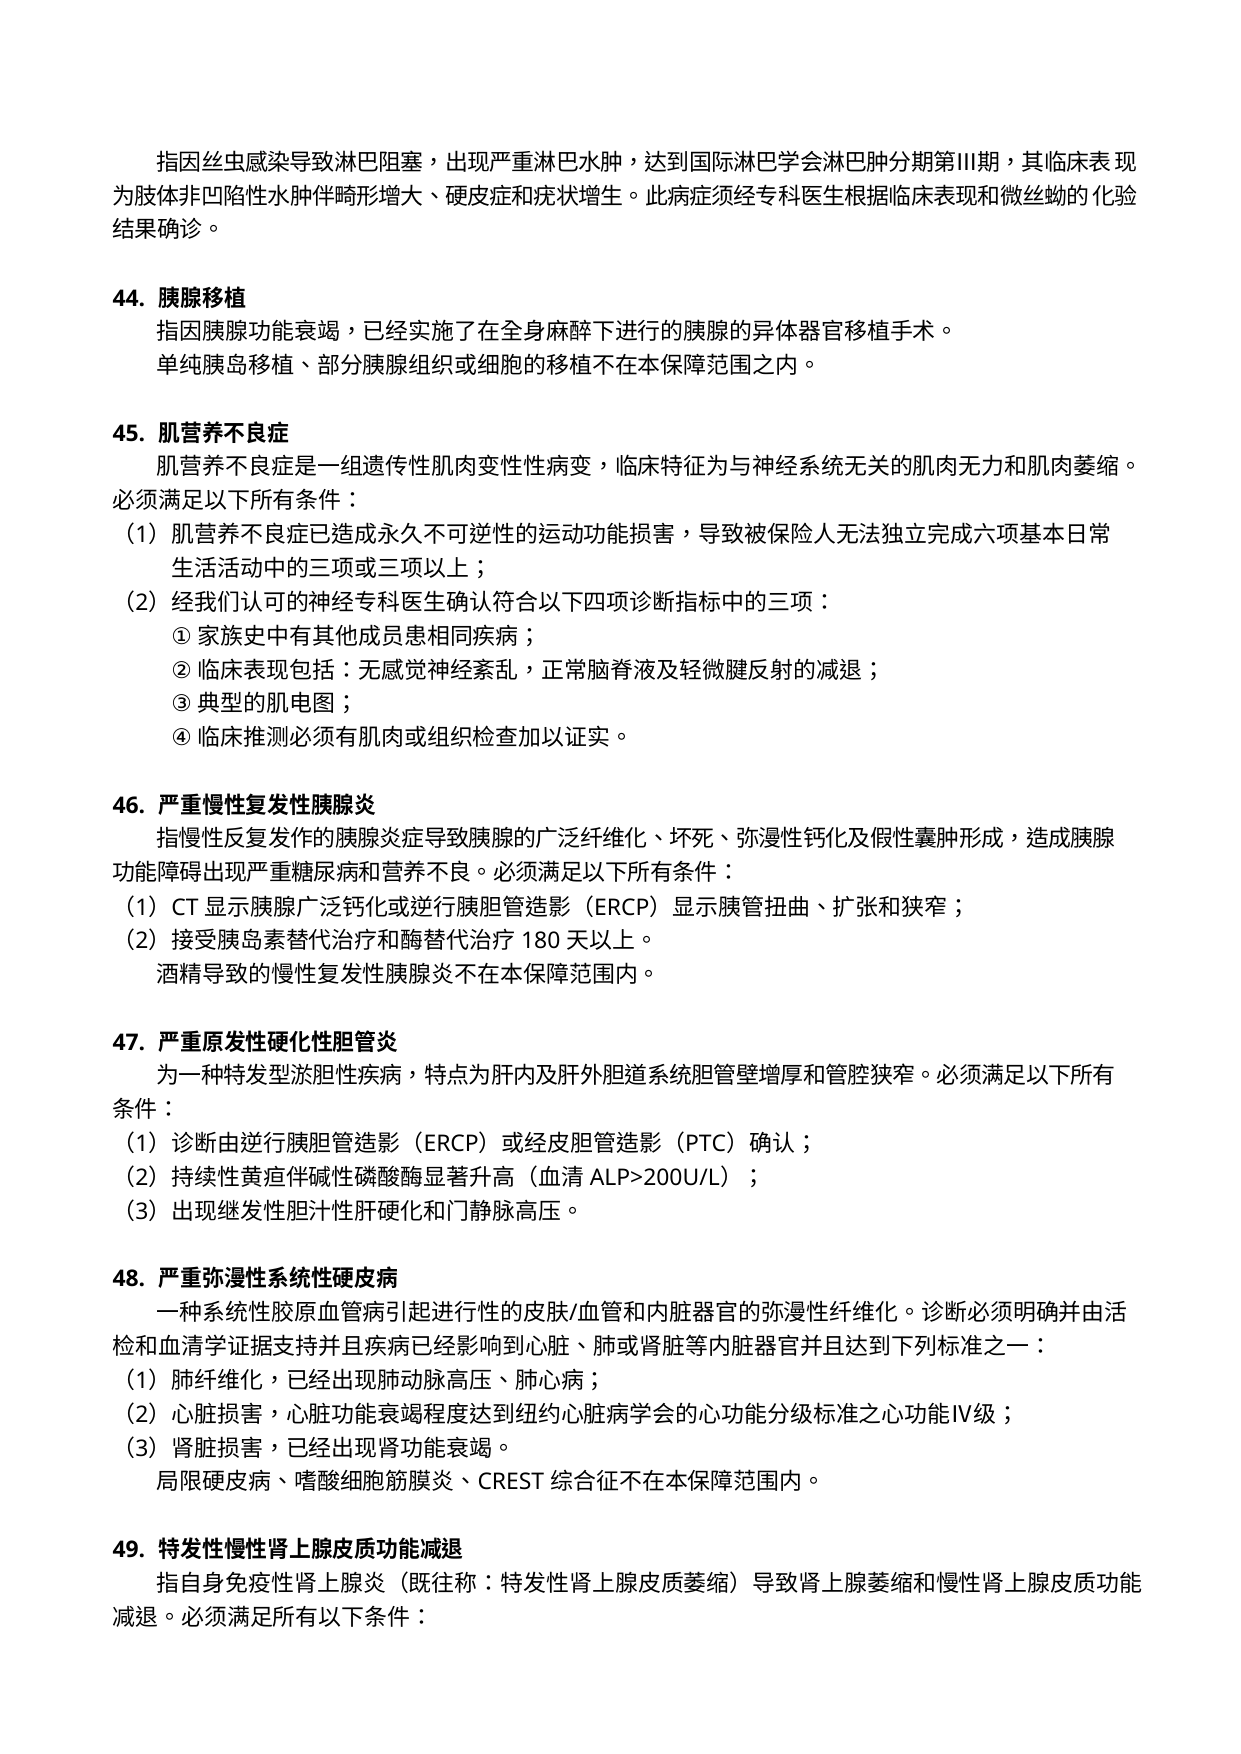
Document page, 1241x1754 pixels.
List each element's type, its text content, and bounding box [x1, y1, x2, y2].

text （2）心脏损害，心脏功能衰竭程度达到纽约心脏病学会的心功能分级标准之心功能Ⅳ级； [112, 1398, 1153, 1429]
subtitle 严重慢性复发性胰腺炎 [112, 789, 1153, 820]
subtitle 严重弥漫性系统性硬皮病 [112, 1262, 1153, 1293]
text 酒精导致的慢性复发性胰腺炎不在本保障范围内。 [156, 958, 1153, 989]
text 指慢性反复发作的胰腺炎症导致胰腺的广泛纤维化、坏死、弥漫性钙化及假性囊肿形成，造成胰腺功能障碍出现严重糖尿病和营养不良。必须满足以下所有条件： [112, 822, 1137, 887]
text 为一种特发型淤胆性疾病，特点为肝内及肝外胆道系统胆管壁增厚和管腔狭窄。必须满足以下所有条件： [112, 1059, 1137, 1124]
text ① 家族史中有其他成员患相同疾病； [171, 620, 1153, 651]
text （3）出现继发性胆汁性肝硬化和门静脉高压。 [112, 1195, 1153, 1226]
text ② 临床表现包括：无感觉神经紊乱，正常脑脊液及轻微腱反射的减退； [171, 654, 1153, 685]
text 肌营养不良症是一组遗传性肌肉变性性病变，临床特征为与神经系统无关的肌肉无力和肌肉萎缩。必须满足以下所有条件： [112, 450, 1142, 515]
text （2）经我们认可的神经专科医生确认符合以下四项诊断指标中的三项： [112, 586, 1153, 618]
text （1）CT 显示胰腺广泛钙化或逆行胰胆管造影（ERCP）显示胰管扭曲、扩张和狭窄； [112, 891, 1153, 922]
text （2）接受胰岛素替代治疗和酶替代治疗 180 天以上。 [112, 924, 1153, 956]
subtitle 肌营养不良症 [112, 417, 1153, 448]
text 指自身免疫性肾上腺炎（既往称：特发性肾上腺皮质萎缩）导致肾上腺萎缩和慢性肾上腺皮质功能减退。必须满足所有以下条件： [112, 1567, 1144, 1632]
text 指因胰腺功能衰竭，已经实施了在全身麻醉下进行的胰腺的异体器官移植手术。 [156, 315, 1153, 347]
text 指因丝虫感染导致淋巴阻塞，出现严重淋巴水肿，达到国际淋巴学会淋巴肿分期第Ⅲ期，其临床表现为肢体非凹陷性水肿伴畸形增大、硬皮症和疣状增生。此病症须经专科医生根据临床表现和微丝蚴的化验结果确诊。 [112, 146, 1137, 244]
text （1）诊断由逆行胰胆管造影（ERCP）或经皮胆管造影（PTC）确认； [112, 1127, 1153, 1159]
text （1）肺纤维化，已经出现肺动脉高压、肺心病； [112, 1364, 1153, 1395]
text （2）持续性黄疸伴碱性磷酸酶显著升高（血清 ALP>200U/L）； [112, 1161, 1153, 1192]
text 局限硬皮病、嗜酸细胞筋膜炎、CREST 综合征不在本保障范围内。 [156, 1465, 1153, 1496]
text （1）肌营养不良症已造成永久不可逆性的运动功能损害，导致被保险人无法独立完成六项基本日常生活活动中的三项或三项以上； [112, 518, 1133, 583]
subtitle 严重原发性硬化性胆管炎 [112, 1026, 1153, 1057]
text ③ 典型的肌电图； [171, 687, 1153, 718]
text 单纯胰岛移植、部分胰腺组织或细胞的移植不在本保障范围之内。 [156, 349, 1153, 380]
text （3）肾脏损害，已经出现肾功能衰竭。 [112, 1431, 1153, 1463]
subtitle 特发性慢性肾上腺皮质功能减退 [112, 1533, 1153, 1564]
text ④ 临床推测必须有肌肉或组织检查加以证实。 [171, 721, 1153, 752]
subtitle 胰腺移植 [112, 282, 1153, 313]
text 一种系统性胶原血管病引起进行性的皮肤/血管和内脏器官的弥漫性纤维化。诊断必须明确并由活检和血清学证据支持并且疾病已经影响到心脏、肺或肾脏等内脏器官并且达到下列标准之一： [112, 1296, 1131, 1361]
